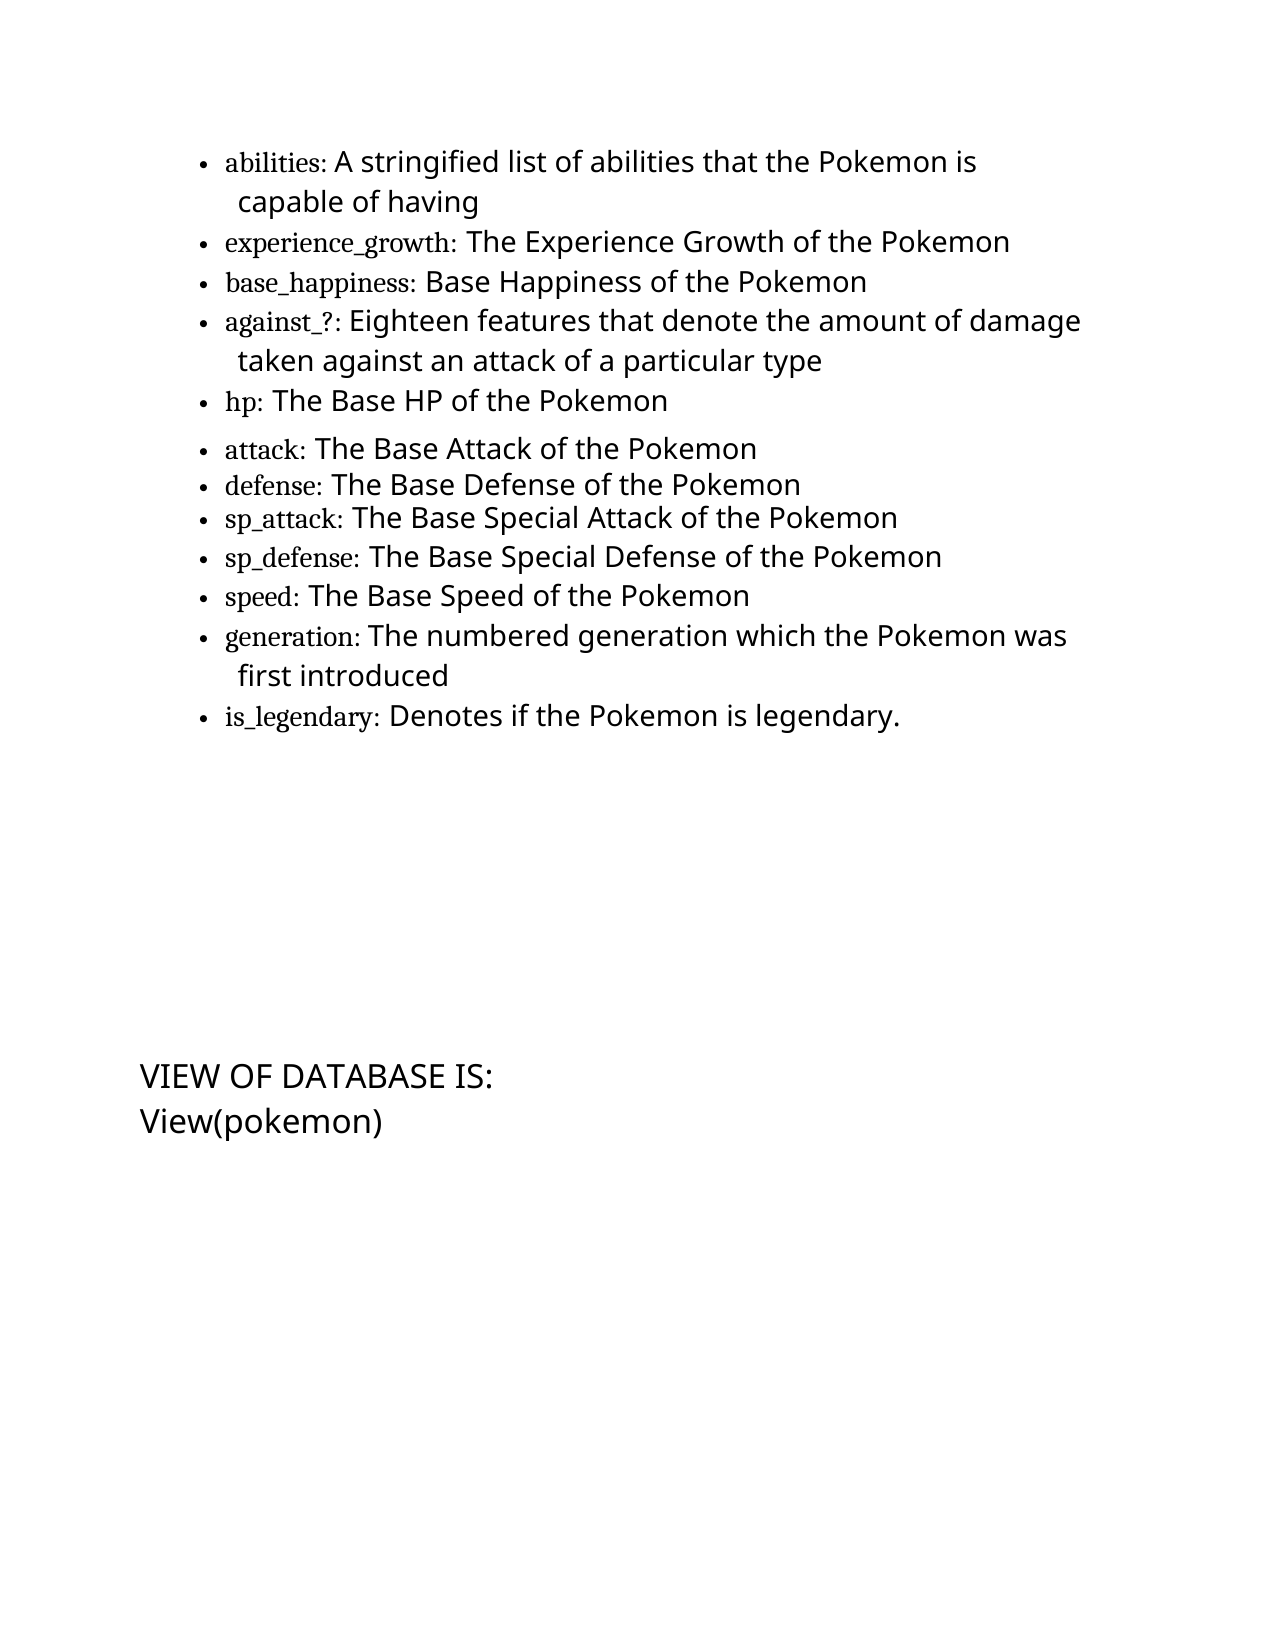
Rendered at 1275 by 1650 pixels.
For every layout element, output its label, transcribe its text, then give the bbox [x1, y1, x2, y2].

list attack: The Base Attack of the Pokemon [200, 428, 1135, 468]
list base_happiness: Base Happiness of the Pokemon [200, 261, 1135, 301]
list sp_defense: The Base Special Defense of the Pokemon [200, 536, 1135, 576]
list generation: The numbered generation which the Pokemon was first introduced [200, 615, 1089, 695]
list experience_growth: The Experience Growth of the Pokemon [200, 221, 1135, 261]
list is_legendary: Denotes if the Pokemon is legendary. [200, 695, 1135, 734]
list defense: The Base Defense of the Pokemon [200, 468, 1135, 502]
list speed: The Base Speed of the Pokemon [200, 576, 1135, 615]
list sp_attack: The Base Special Attack of the Pokemon [200, 502, 1135, 536]
text VIEW OF DATABASE IS: [139, 1052, 1135, 1098]
list hp: The Base HP of the Pokemon [200, 380, 1135, 419]
list abilities: A stringified list of abilities that the Pokemon is capable of having [200, 142, 1082, 221]
text View(pokemon) [139, 1098, 1135, 1143]
list against_?: Eighteen features that denote the amount of damage taken against an attack of a particular type [200, 301, 1116, 380]
